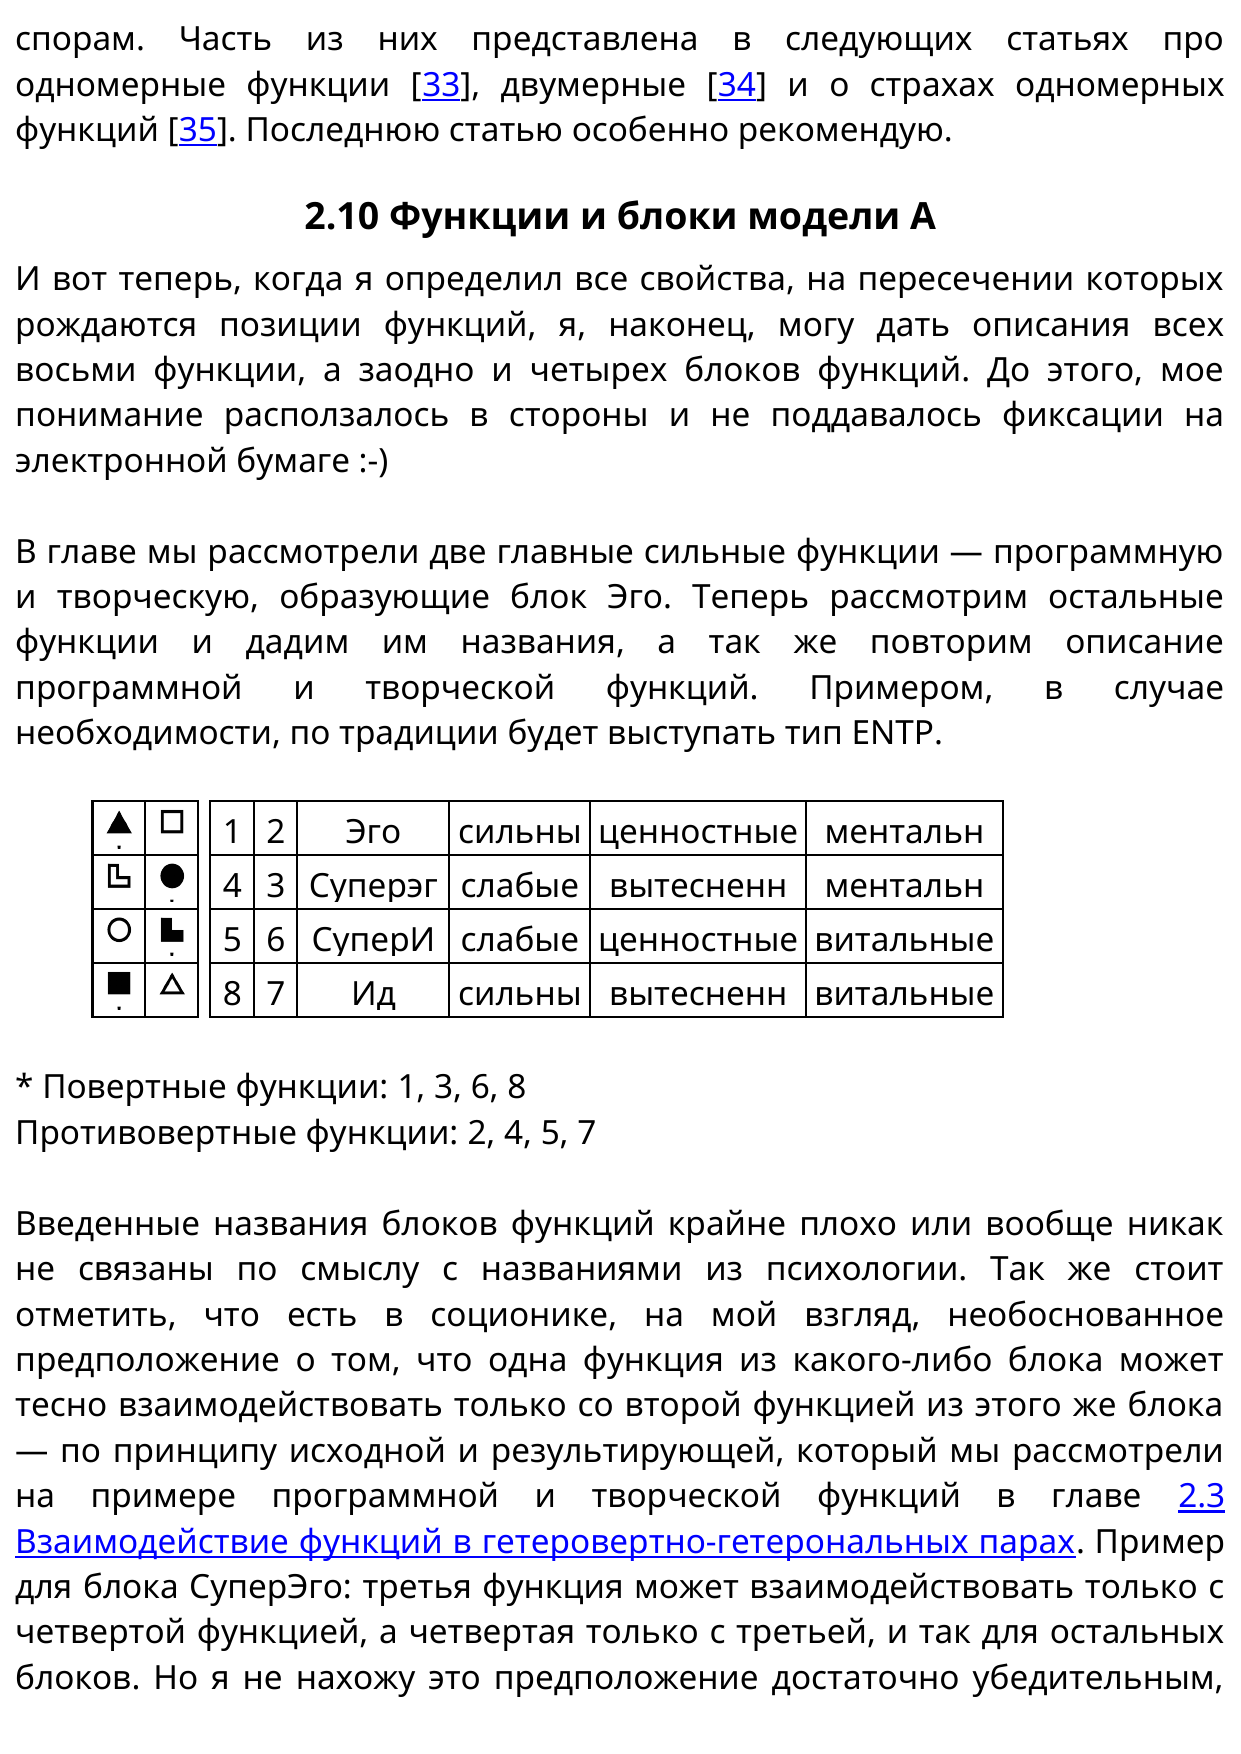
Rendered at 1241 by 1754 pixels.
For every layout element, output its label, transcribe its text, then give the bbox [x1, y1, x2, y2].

picture [158, 915, 186, 944]
table_cell витальные [807, 964, 1002, 1016]
text В главе мы рассмотрели две главные сильные функции — программную и творческую, образующие блок Эго. Теперь рассмотрим остальные функции и дадим им названия, а так же повторим описание программной и творческой функций. Примером, в случае необходимости, по традиции будет выступать тип ENTP. [15, 527, 1225, 754]
table_cell витальные [807, 910, 1002, 962]
table_cell 4 [211, 856, 253, 908]
table_cell 5 [211, 910, 253, 962]
table_cell слабые [450, 856, 589, 908]
table_cell [199, 854, 209, 908]
table_cell * [146, 910, 197, 962]
table_cell 8* [211, 964, 253, 1016]
table_cell ценностные [591, 910, 805, 962]
table_header 2 [255, 802, 296, 854]
table_cell 3* [255, 856, 296, 908]
table_cell [199, 962, 209, 1016]
picture [105, 915, 133, 944]
table_header * [94, 802, 144, 854]
picture [158, 861, 186, 890]
table_cell 6* [255, 910, 296, 962]
subtitle 2.10 Функции и блоки модели А [15, 189, 1225, 240]
table_cell вытесненные [591, 964, 805, 1016]
table_header ценностные [591, 802, 805, 854]
table_cell 7 [255, 964, 296, 1016]
table_header 1* [211, 802, 253, 854]
table_cell [199, 908, 209, 962]
picture [158, 807, 186, 836]
table_cell * [146, 856, 197, 908]
table_cell [146, 964, 197, 1016]
table_cell ментальные [807, 856, 1002, 908]
table_header ментальные [807, 802, 1002, 854]
table_cell * [94, 964, 144, 1016]
table_header [199, 800, 209, 854]
table_header [146, 802, 197, 854]
table_header Эго [298, 802, 448, 854]
table_cell Ид [298, 964, 448, 1016]
picture [105, 969, 133, 997]
table_cell СуперИд [298, 910, 448, 962]
picture [158, 969, 186, 997]
picture [105, 807, 133, 836]
table_cell слабые [450, 910, 589, 962]
picture [105, 861, 133, 890]
table_cell Суперэго [298, 856, 448, 908]
table_header сильные [450, 802, 589, 854]
table_cell [94, 856, 144, 908]
text * Повертные функции: 1, 3, 6, 8 [15, 1063, 1225, 1109]
table_cell сильные [450, 964, 589, 1016]
table_cell [94, 910, 144, 962]
text И вот теперь, когда я определил все свойства, на пересечении которых рождаются позиции функций, я, наконец, могу дать описания всех восьми функции, а заодно и четырех блоков функций. До этого, мое понимание расползалось в стороны и не поддавалось фиксации на электронной бумаге :-) [15, 255, 1225, 482]
text Противовертные функции: 2, 4, 5, 7 [15, 1109, 1225, 1154]
table_cell вытесненные [591, 856, 805, 908]
